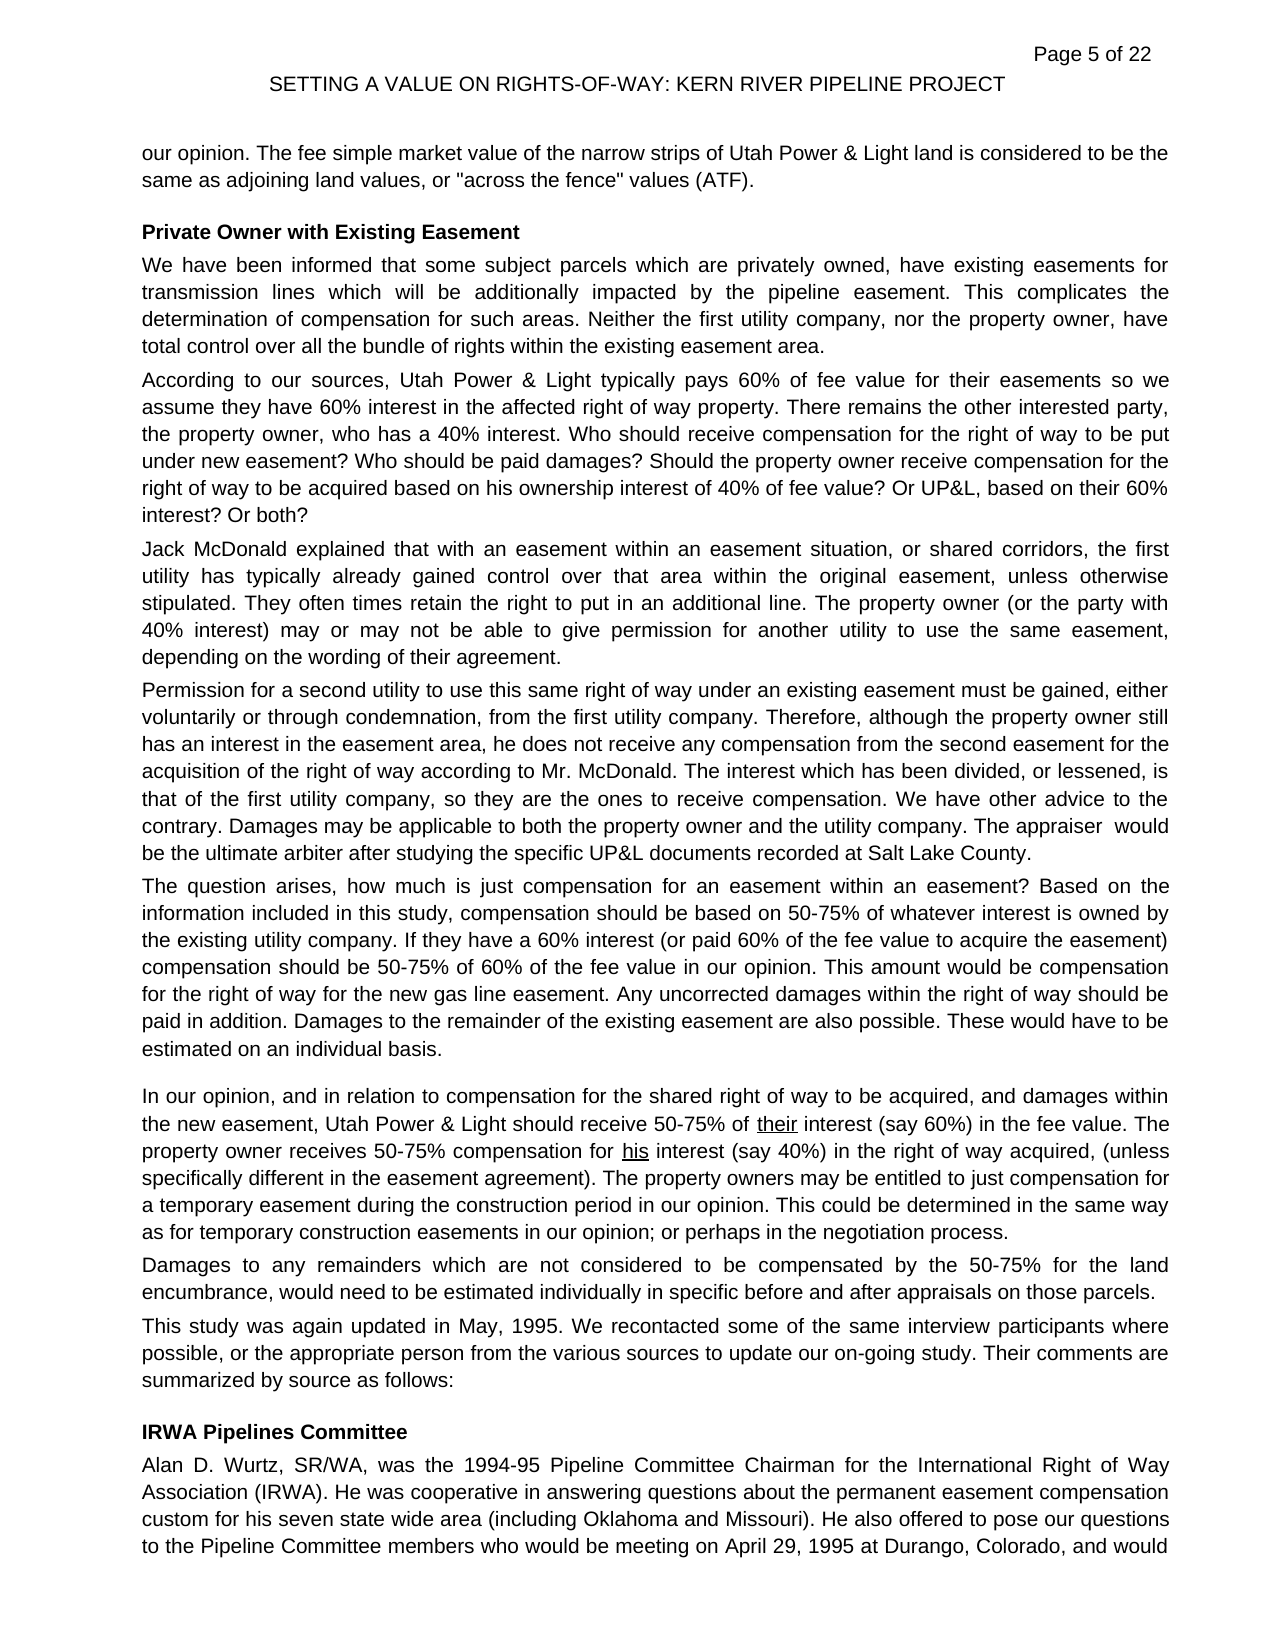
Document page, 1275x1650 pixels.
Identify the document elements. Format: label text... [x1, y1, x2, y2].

text Damages to any remainders which are not considered to be compensated by the 50-75% for the land encumbrance, would need to be estimated individually in specific before and after appraisals on those parcels. [142, 1250, 1171, 1304]
text Private Owner with Existing Easement [142, 217, 1171, 244]
text IRWA Pipelines Committee [142, 1417, 1171, 1444]
text This study was again updated in May, 1995. We recontacted some of the same interview participants where possible, or the appropriate person from the various sources to update our on-going study. Their comments are summarized by source as follows: [142, 1310, 1171, 1392]
text We have been informed that some subject parcels which are privately owned, have existing easements for transmission lines which will be additionally impacted by the pipeline easement. This complicates the determination of compensation for such areas. Neither the first utility company, nor the property owner, have total control over all the bundle of rights within the existing easement area. [142, 250, 1171, 358]
text Permission for a second utility to use this same right of way under an existing easement must be gained, either voluntarily or through condemnation, from the first utility company. Therefore, although the property owner still has an interest in the easement area, he does not receive any compensation from the second easement for the acquisition of the right of way according to Mr. McDonald. The interest which has been divided, or lessened, is that of the first utility company, so they are the ones to receive compensation. We have other advice to the contrary. Damages may be applicable to both the property owner and the utility company. The appraiser would be the ultimate arbiter after studying the specific UP&L documents recorded at Salt Lake County. [142, 675, 1171, 864]
text The question arises, how much is just compensation for an easement within an easement? Based on the information included in this study, compensation should be based on 50-75% of whatever interest is owned by the existing utility company. If they have a 60% interest (or paid 60% of the fee value to acquire the easement) compensation should be 50-75% of 60% of the fee value in our opinion. This amount would be compensation for the right of way for the new gas line easement. Any uncorrected damages within the right of way should be paid in addition. Damages to the remainder of the existing easement are also possible. These would have to be estimated on an individual basis. [142, 871, 1171, 1060]
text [142, 137, 1171, 192]
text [142, 1450, 1171, 1558]
text Jack McDonald explained that with an easement within an easement situation, or shared corridors, the first utility has typically already gained control over that area within the original easement, unless otherwise stipulated. They often times retain the right to put in an additional line. The property owner (or the party with 40% interest) may or may not be able to give permission for another utility to use the same easement, depending on the wording of their agreement. [142, 533, 1171, 669]
text In our opinion, and in relation to compensation for the shared right of way to be acquired, and damages within the new easement, Utah Power & Light should receive 50-75% of their interest (say 60%) in the fee value. The property owner receives 50-75% compensation for his interest (say 40%) in the right of way acquired, (unless specifically different in the easement agreement). The property owners may be entitled to just compensation for a temporary easement during the construction period in our opinion. This could be determined in the same way as for temporary construction easements in our opinion; or perhaps in the negotiation process. [142, 1081, 1171, 1244]
text According to our sources, Utah Power & Light typically pays 60% of fee value for their easements so we assume they have 60% interest in the affected right of way property. There remains the other interested party, the property owner, who has a 40% interest. Who should receive compensation for the right of way to be put under new easement? Who should be paid damages? Should the property owner receive compensation for the right of way to be acquired based on his ownership interest of 40% of fee value? Or UP&L, based on their 60% interest? Or both? [142, 364, 1171, 527]
